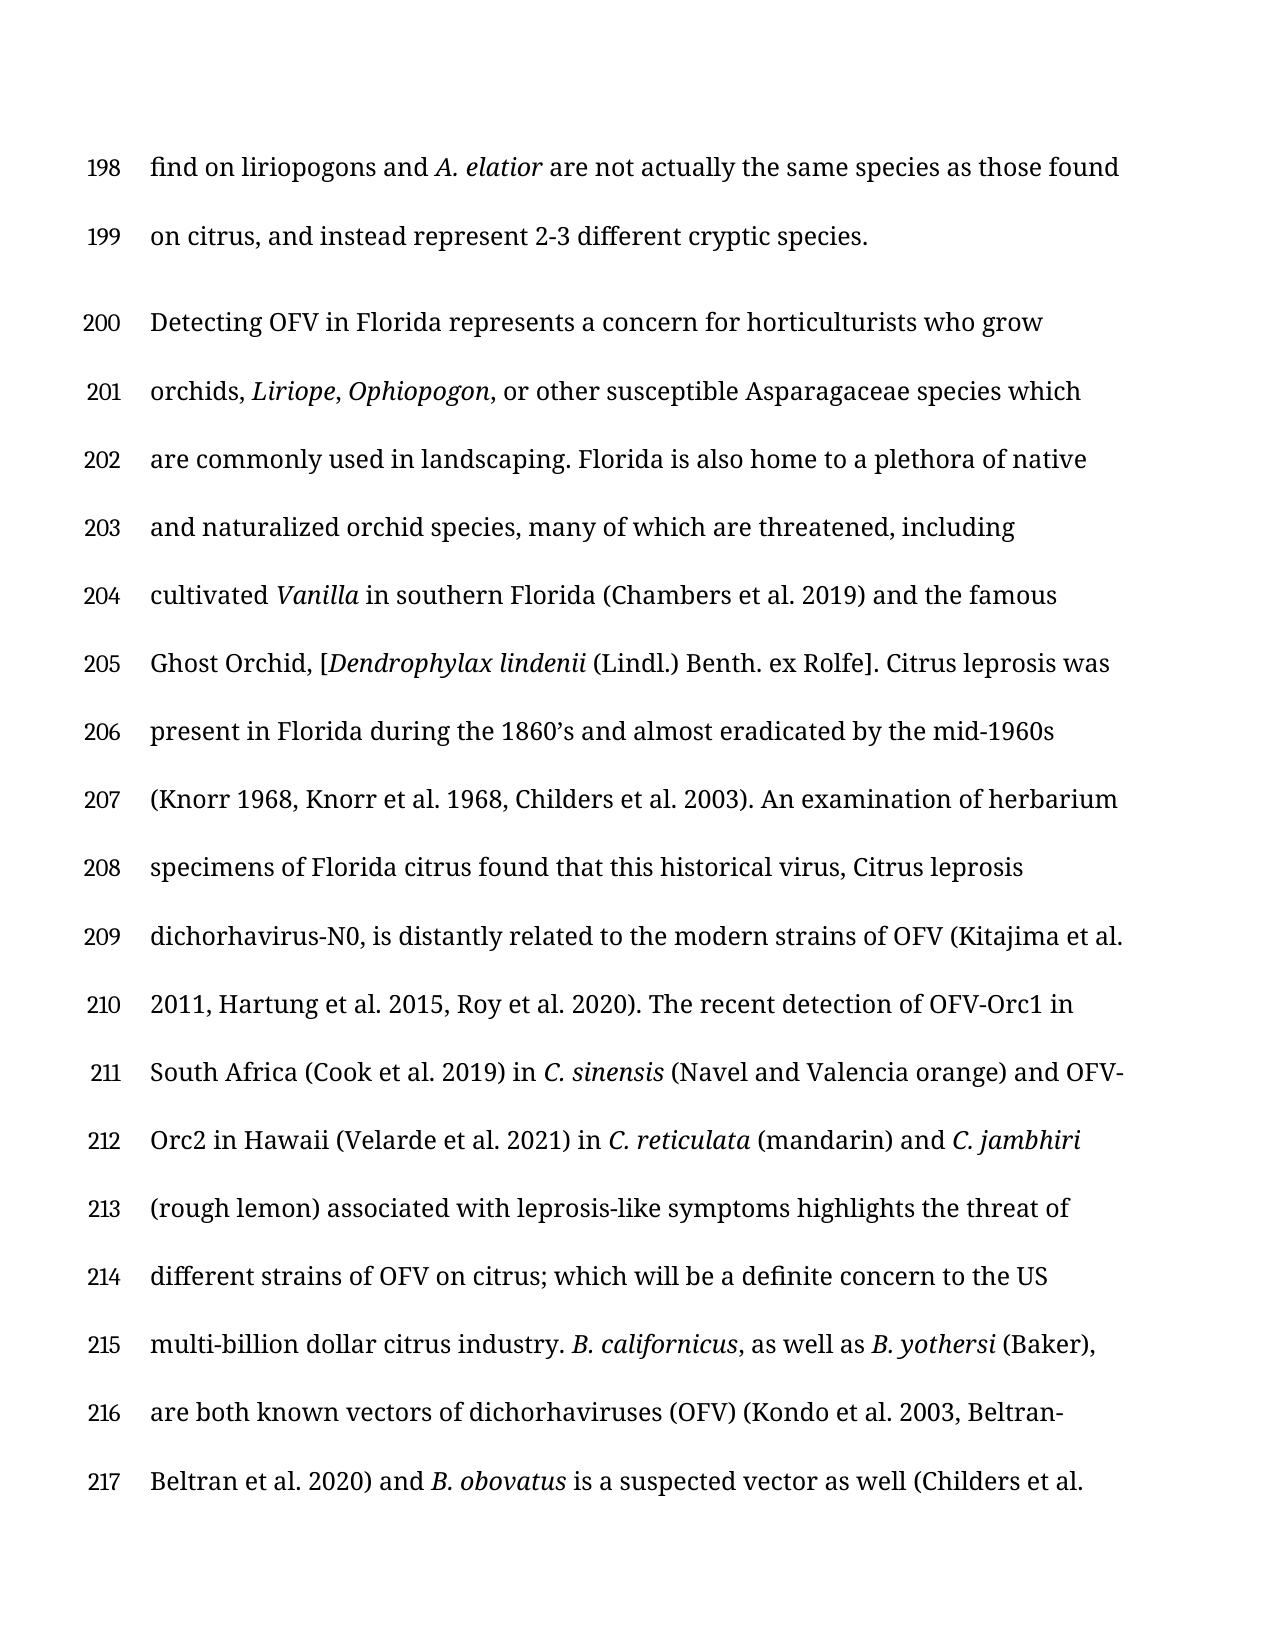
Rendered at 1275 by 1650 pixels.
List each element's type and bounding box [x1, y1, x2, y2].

text [150, 305, 1125, 1497]
text [150, 150, 1125, 252]
